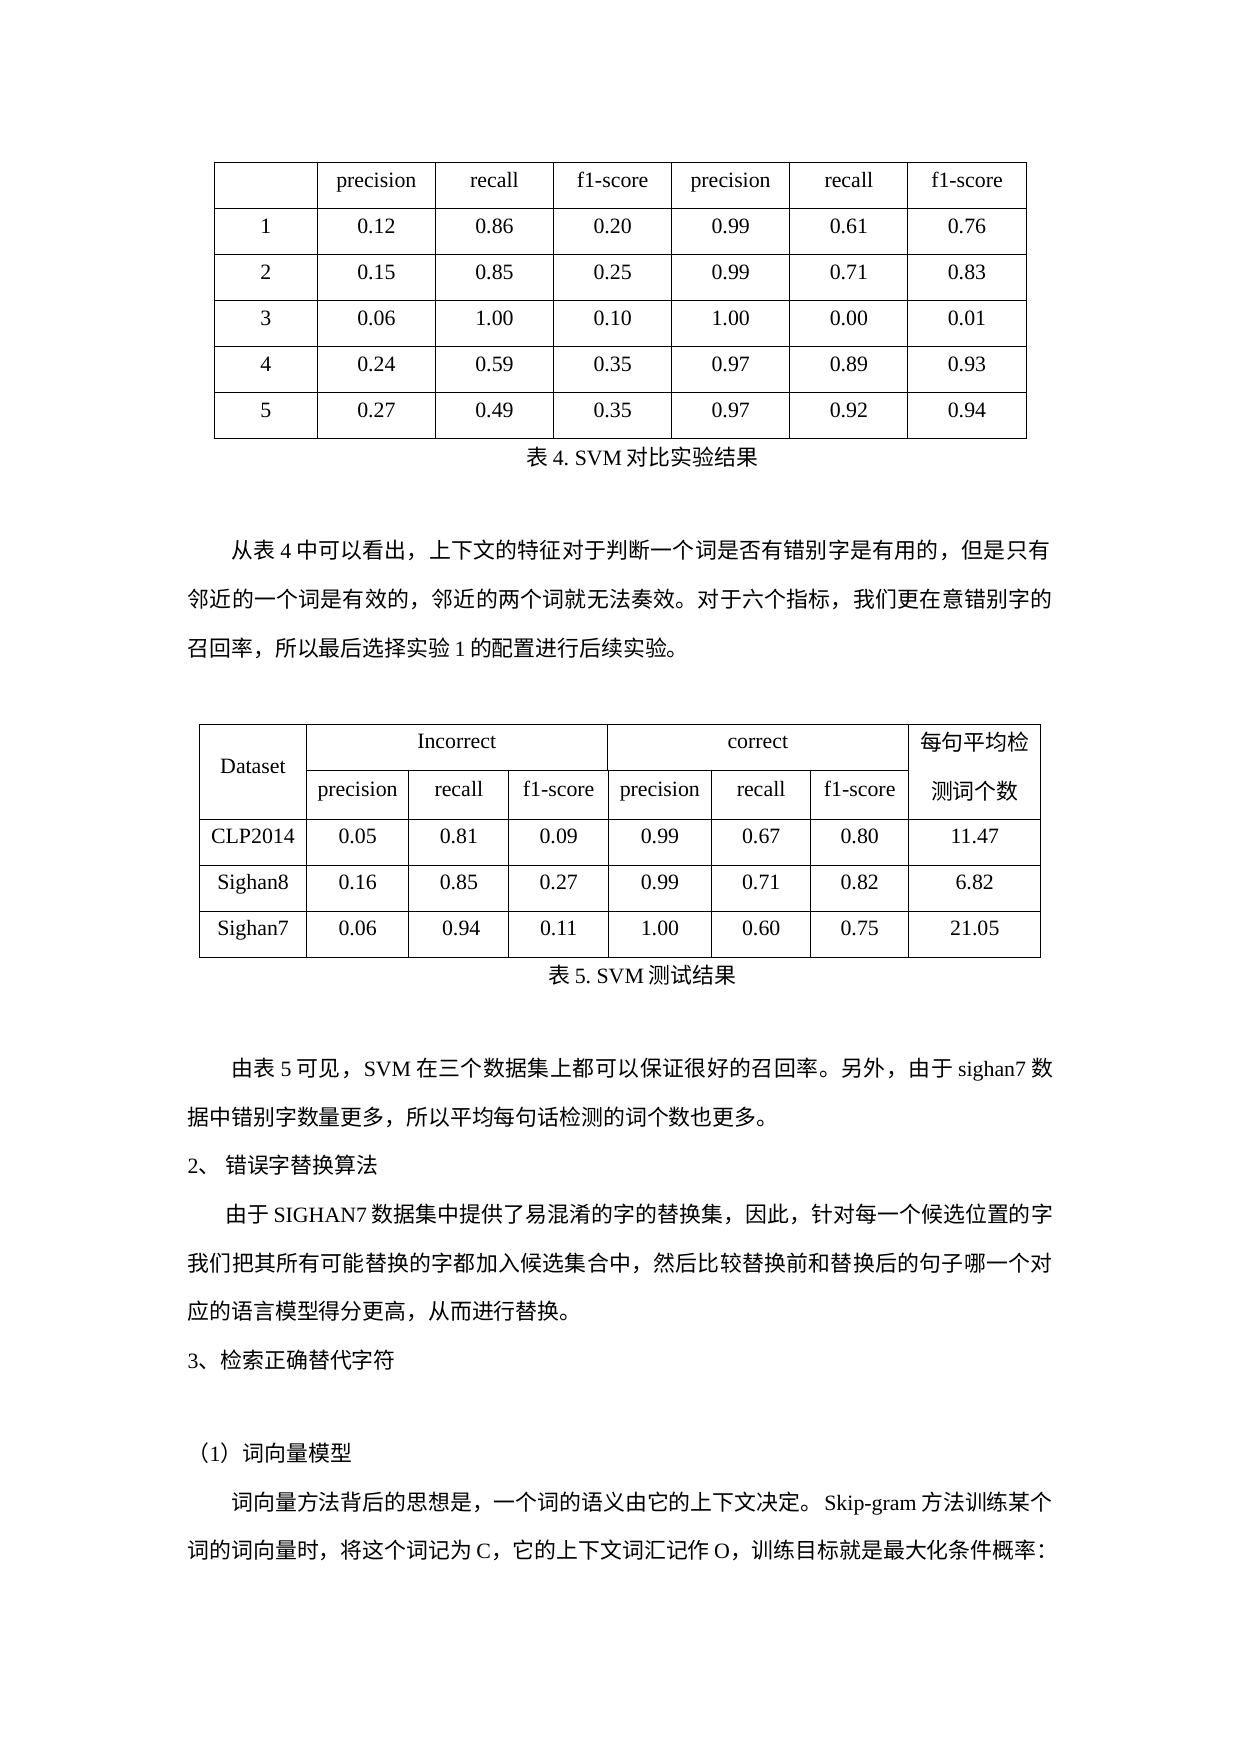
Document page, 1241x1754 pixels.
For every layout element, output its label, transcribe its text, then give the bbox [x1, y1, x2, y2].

table_header correct [608, 725, 908, 770]
table_cell 0.67 [712, 820, 810, 864]
table_cell precision [318, 163, 435, 208]
text （1）词向量模型 [187, 1436, 1053, 1468]
table_cell 0.24 [318, 347, 435, 392]
table_cell 21.05 [909, 912, 1040, 957]
text 由表5可见，SVM在三个数据集上都可以保证很好的召回率。另外，由于sighan7数据中错别字数量更多，所以平均每句话检测的词个数也更多。 [187, 1051, 1053, 1132]
text 词向量方法背后的思想是，一个词的语义由它的上下文决定。Skip-gram方法训练某个词的词向量时，将这个词记为C，它的上下文词汇记作O，训练目标就是最大化条件概率： [187, 1484, 1053, 1565]
table_cell 0.06 [307, 912, 408, 957]
table_cell 11.47 [909, 820, 1040, 864]
table_cell 0.49 [436, 393, 553, 438]
table_cell 0.89 [790, 347, 907, 392]
text 表4. SVM对比实验结果 [187, 439, 1053, 472]
table_cell 1.00 [672, 301, 789, 346]
table_cell 0.94 [908, 393, 1026, 438]
table_cell 0.00 [790, 301, 907, 346]
table_header [215, 163, 317, 208]
table_cell 0.01 [908, 301, 1026, 346]
table_cell 0.86 [436, 209, 553, 254]
table_cell 0.05 [307, 820, 408, 864]
table_cell f1-score [509, 771, 608, 818]
table_cell 0.85 [409, 866, 508, 911]
table_cell 0.71 [790, 255, 907, 300]
table_cell 0.15 [318, 255, 435, 300]
table_cell 0.20 [554, 209, 671, 254]
table_header Dataset [200, 725, 306, 818]
table_cell 0.71 [712, 866, 810, 911]
table_cell 0.10 [554, 301, 671, 346]
table_cell 0.61 [790, 209, 907, 254]
table_cell 3 [215, 301, 317, 346]
table_cell 0.99 [672, 209, 789, 254]
table_cell 0.81 [409, 820, 508, 864]
table_cell 6.82 [909, 866, 1040, 911]
text 3、检索正确替代字符 [187, 1342, 1053, 1375]
table_cell 0.97 [672, 347, 789, 392]
table_cell 0.99 [609, 820, 711, 864]
table_cell 0.80 [811, 820, 908, 864]
table_cell 0.27 [318, 393, 435, 438]
table_cell f1-score [811, 771, 908, 818]
table_cell 1.00 [609, 912, 711, 957]
table_cell 0.93 [908, 347, 1026, 392]
table_cell 0.94 [409, 912, 508, 957]
table_cell 0.99 [672, 255, 789, 300]
table_cell 4 [215, 347, 317, 392]
table_cell 0.75 [811, 912, 908, 957]
table_cell 2 [215, 255, 317, 300]
table_cell recall [712, 771, 810, 818]
table_cell precision [672, 163, 789, 208]
table_cell recall [409, 771, 508, 818]
table_cell 0.60 [712, 912, 810, 957]
table_cell 5 [215, 393, 317, 438]
table_header Incorrect [307, 725, 607, 770]
table_cell 0.59 [436, 347, 553, 392]
table_cell 0.99 [609, 866, 711, 911]
table_cell 0.92 [790, 393, 907, 438]
table_cell f1-score [908, 163, 1026, 208]
table_cell 0.09 [509, 820, 608, 864]
text 从表4中可以看出，上下文的特征对于判断一个词是否有错别字是有用的，但是只有邻近的一个词是有效的，邻近的两个词就无法奏效。对于六个指标，我们更在意错别字的召回率，所以最后选择实验1的配置进行后续实验。 [187, 533, 1053, 663]
table_cell f1-score [554, 163, 671, 208]
table_cell 1.00 [436, 301, 553, 346]
table_cell 0.35 [554, 393, 671, 438]
table_cell 0.35 [554, 347, 671, 392]
table_cell 0.16 [307, 866, 408, 911]
table_cell 1 [215, 209, 317, 254]
table_cell Sighan7 [200, 912, 306, 957]
table_cell 0.12 [318, 209, 435, 254]
text 表5. SVM测试结果 [187, 958, 1053, 990]
table_cell 0.97 [672, 393, 789, 438]
table_header 每句平均检测词个数 [909, 725, 1040, 818]
table_cell Sighan8 [200, 866, 306, 911]
table_cell precision [609, 771, 711, 818]
table_cell CLP2014 [200, 820, 306, 864]
table_cell 0.85 [436, 255, 553, 300]
text 由于SIGHAN7数据集中提供了易混淆的字的替换集，因此，针对每一个候选位置的字，我们把其所有可能替换的字都加入候选集合中，然后比较替换前和替换后的句子哪一个对应的语言模型得分更高，从而进行替换。 [187, 1196, 1053, 1326]
table_cell precision [307, 771, 408, 818]
table_cell 0.25 [554, 255, 671, 300]
table_cell 0.27 [509, 866, 608, 911]
table_cell 0.06 [318, 301, 435, 346]
table_cell 0.11 [509, 912, 608, 957]
table_cell recall [436, 163, 553, 208]
table_cell 0.76 [908, 209, 1026, 254]
table_cell 0.83 [908, 255, 1026, 300]
table_cell 0.82 [811, 866, 908, 911]
list 错误字替换算法 [187, 1148, 1053, 1181]
table_cell recall [790, 163, 907, 208]
